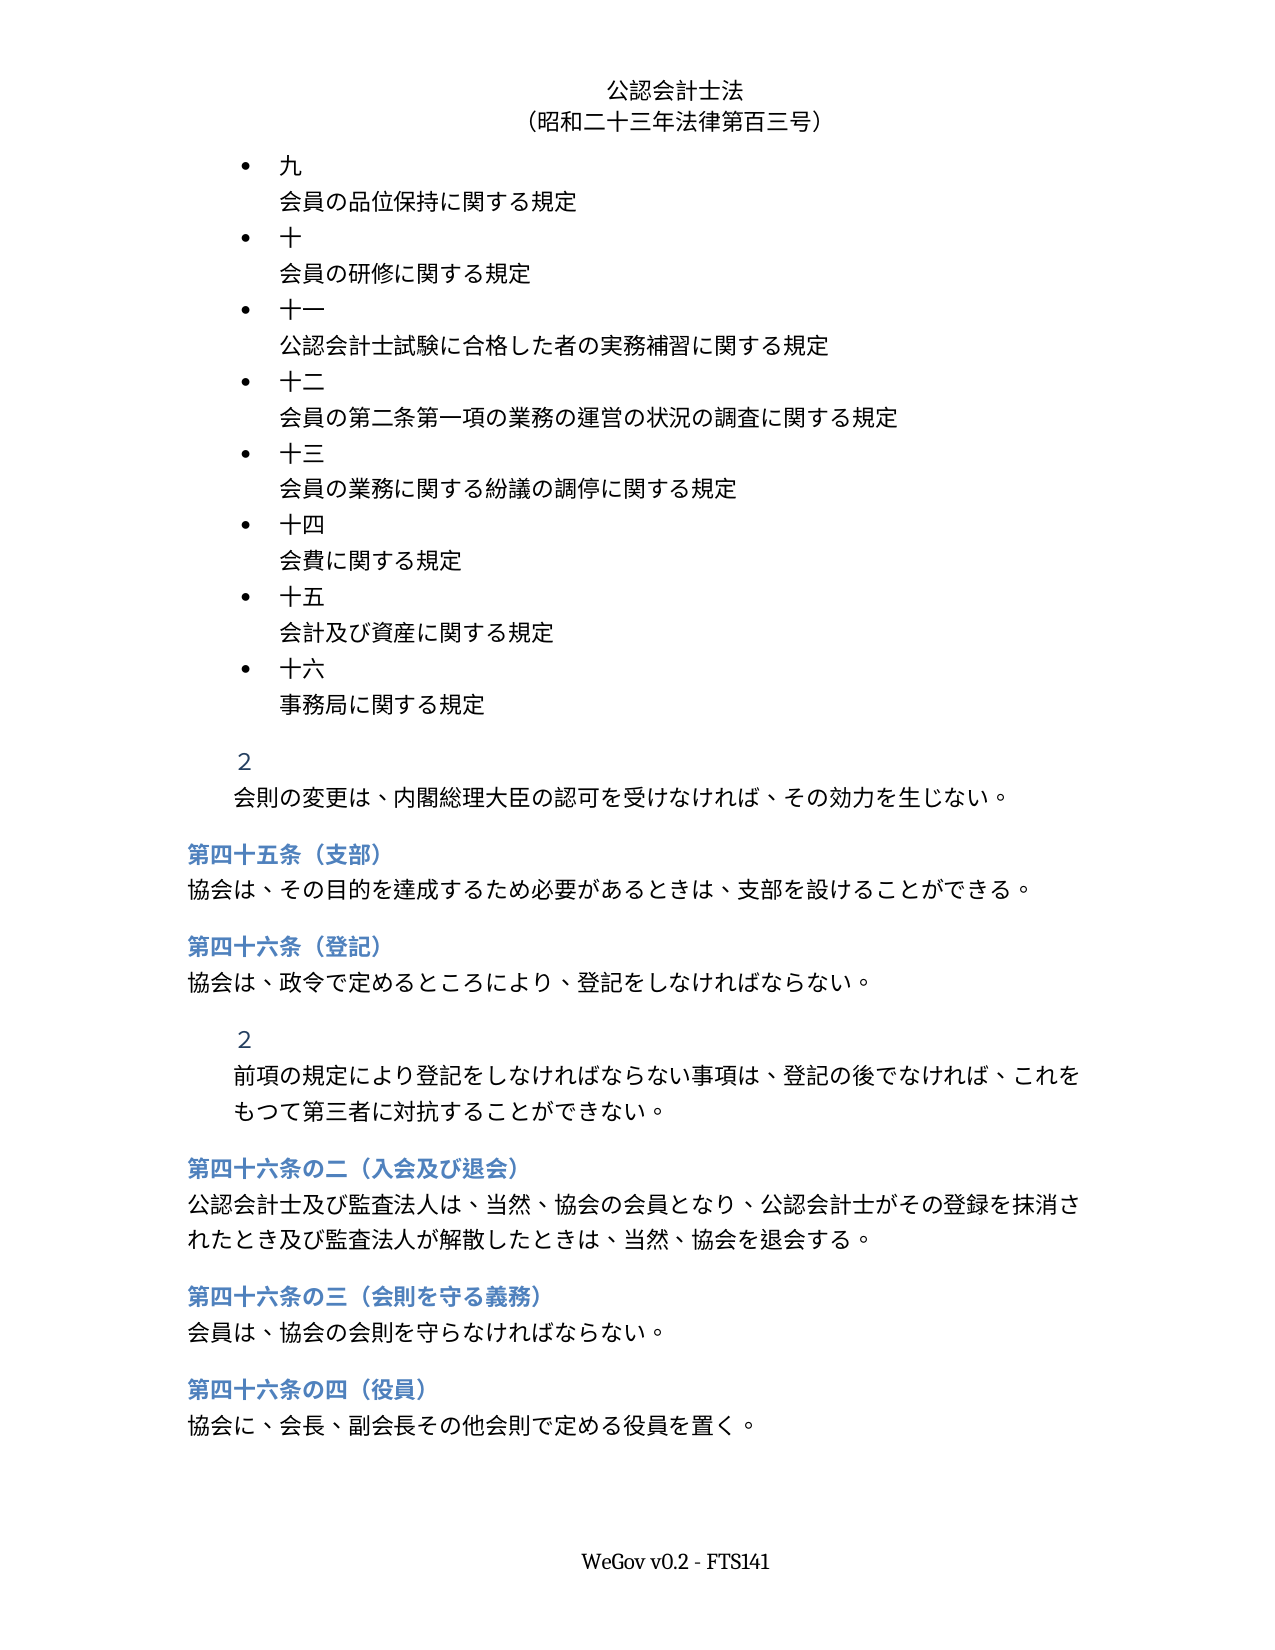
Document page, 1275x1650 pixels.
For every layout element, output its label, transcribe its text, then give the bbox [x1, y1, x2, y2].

list 十五 会計及び資産に関する規定 [242, 581, 1087, 648]
subtitle ２ [233, 746, 1087, 777]
list 十 会員の研修に関する規定 [242, 222, 1087, 289]
subtitle 第四十六条（登記） [187, 931, 1087, 962]
subtitle 第四十六条の二（入会及び退会） [187, 1153, 1087, 1184]
text 協会に、会長、副会長その他会則で定める役員を置く。 [187, 1410, 1087, 1441]
subtitle ２ [233, 1024, 1087, 1055]
list 十四 会費に関する規定 [242, 509, 1087, 577]
list 十二 会員の第二条第一項の業務の運営の状況の調査に関する規定 [242, 366, 1087, 433]
text 公認会計士及び監査法人は、当然、協会の会員となり、公認会計士がその登録を抹消されたとき及び監査法人が解散したときは、当然、協会を退会する。 [187, 1188, 1087, 1256]
list 十一 公認会計士試験に合格した者の実務補習に関する規定 [242, 294, 1087, 361]
list 九 会員の品位保持に関する規定 [242, 150, 1087, 217]
list 十三 会員の業務に関する紛議の調停に関する規定 [242, 437, 1087, 505]
text 前項の規定により登記をしなければならない事項は、登記の後でなければ、これをもつて第三者に対抗することができない。 [233, 1060, 1087, 1127]
text 協会は、その目的を達成するため必要があるときは、支部を設けることができる。 [187, 874, 1087, 906]
text 会員は、協会の会則を守らなければならない。 [187, 1317, 1087, 1348]
subtitle 第四十六条の四（役員） [187, 1374, 1087, 1405]
subtitle 第四十六条の三（会則を守る義務） [187, 1281, 1087, 1312]
subtitle 第四十五条（支部） [187, 838, 1087, 870]
list 十六 事務局に関する規定 [242, 653, 1087, 720]
text 協会は、政令で定めるところにより、登記をしなければならない。 [187, 967, 1087, 998]
text 会則の変更は、内閣総理大臣の認可を受けなければ、その効力を生じない。 [233, 782, 1087, 813]
